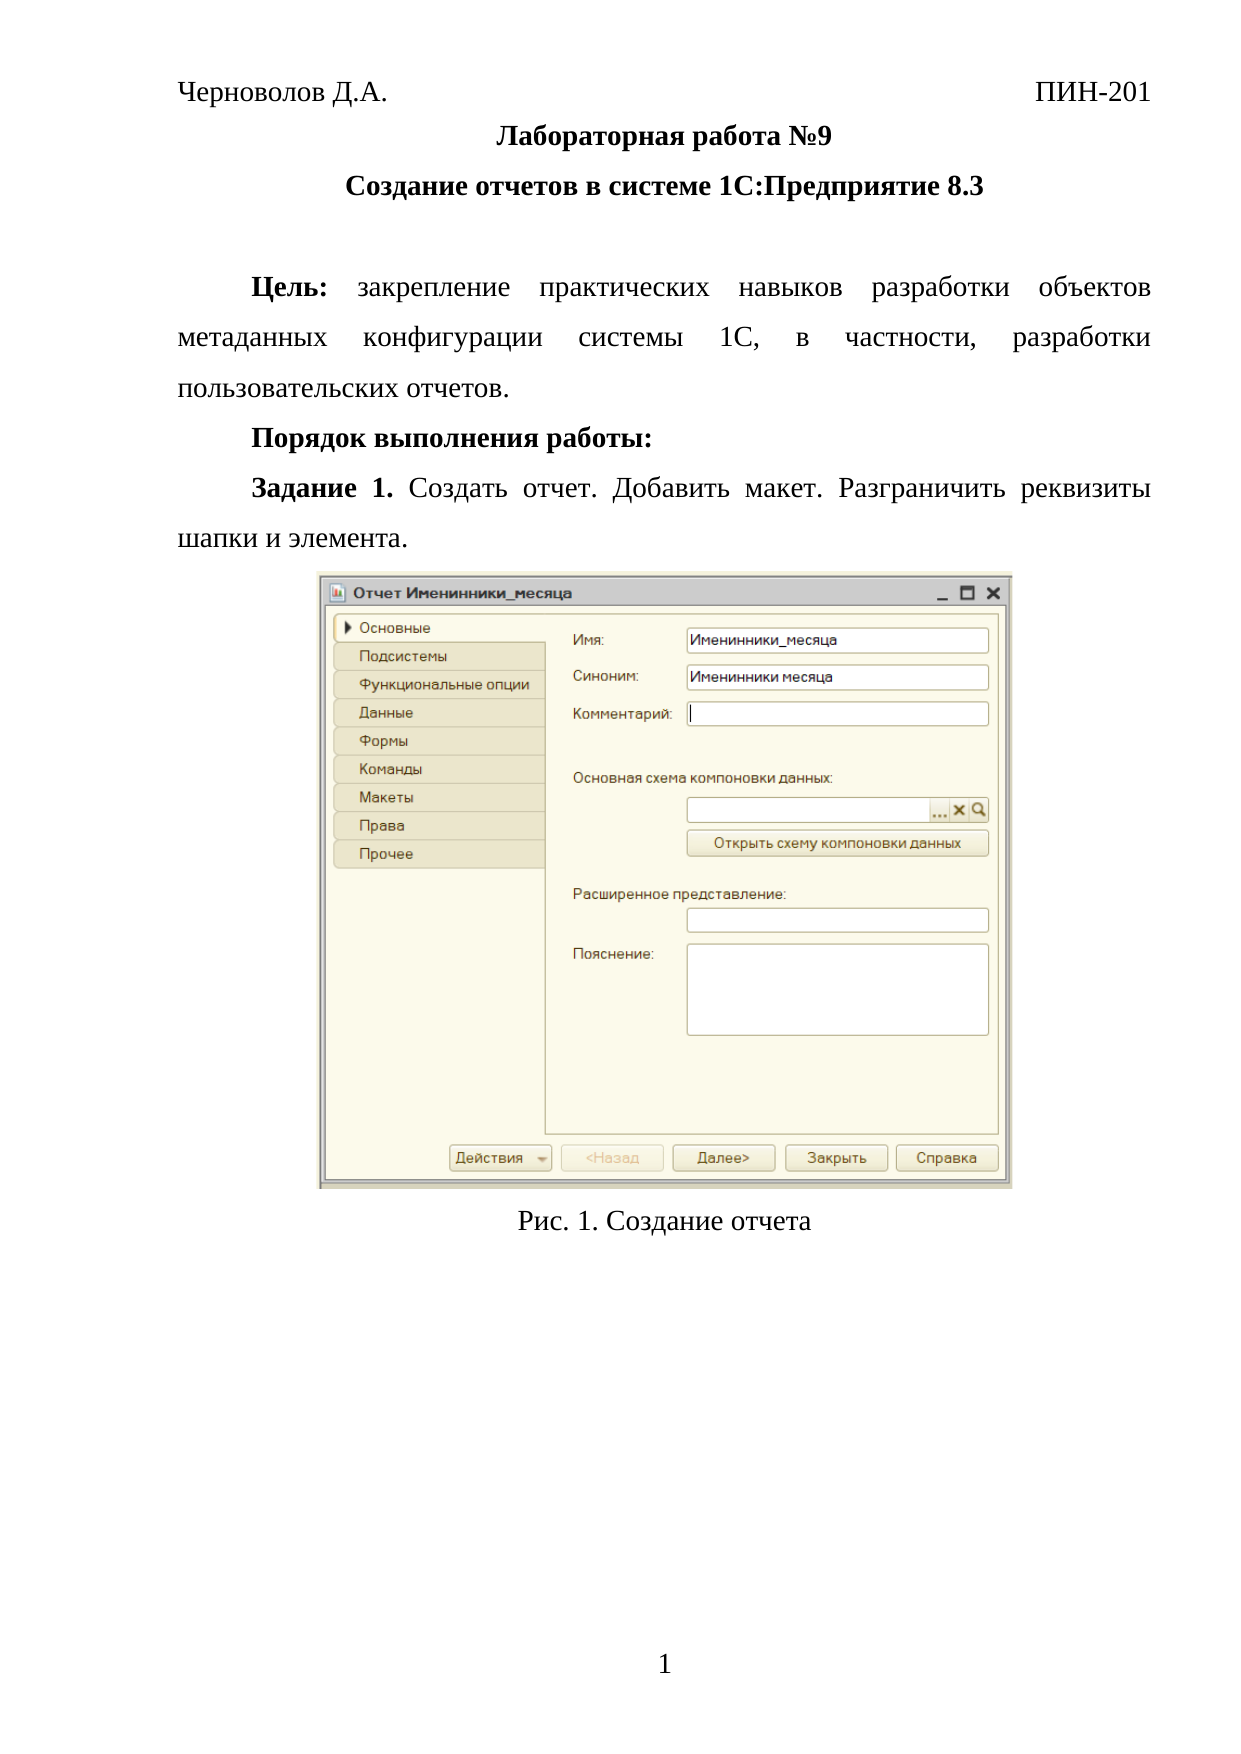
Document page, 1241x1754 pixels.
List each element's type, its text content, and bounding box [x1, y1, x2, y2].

text Создание отчетов в системе 1С:Предприятие 8.3 [177, 168, 1152, 202]
text Порядок выполнения работы: [177, 420, 1152, 453]
text Лабораторная работа №9 [177, 118, 1152, 152]
text Задание 1. Создать отчет. Добавить макет. Разграничить реквизиты шапки и элемента. [177, 470, 1152, 554]
text Цель: закрепление практических навыков разработки объектов метаданных конфигурации системы 1С, в частности, разработки пользовательских отчетов. [177, 269, 1152, 403]
text Рис. 1. Создание отчета [177, 1203, 1152, 1236]
picture [316, 571, 1013, 1189]
